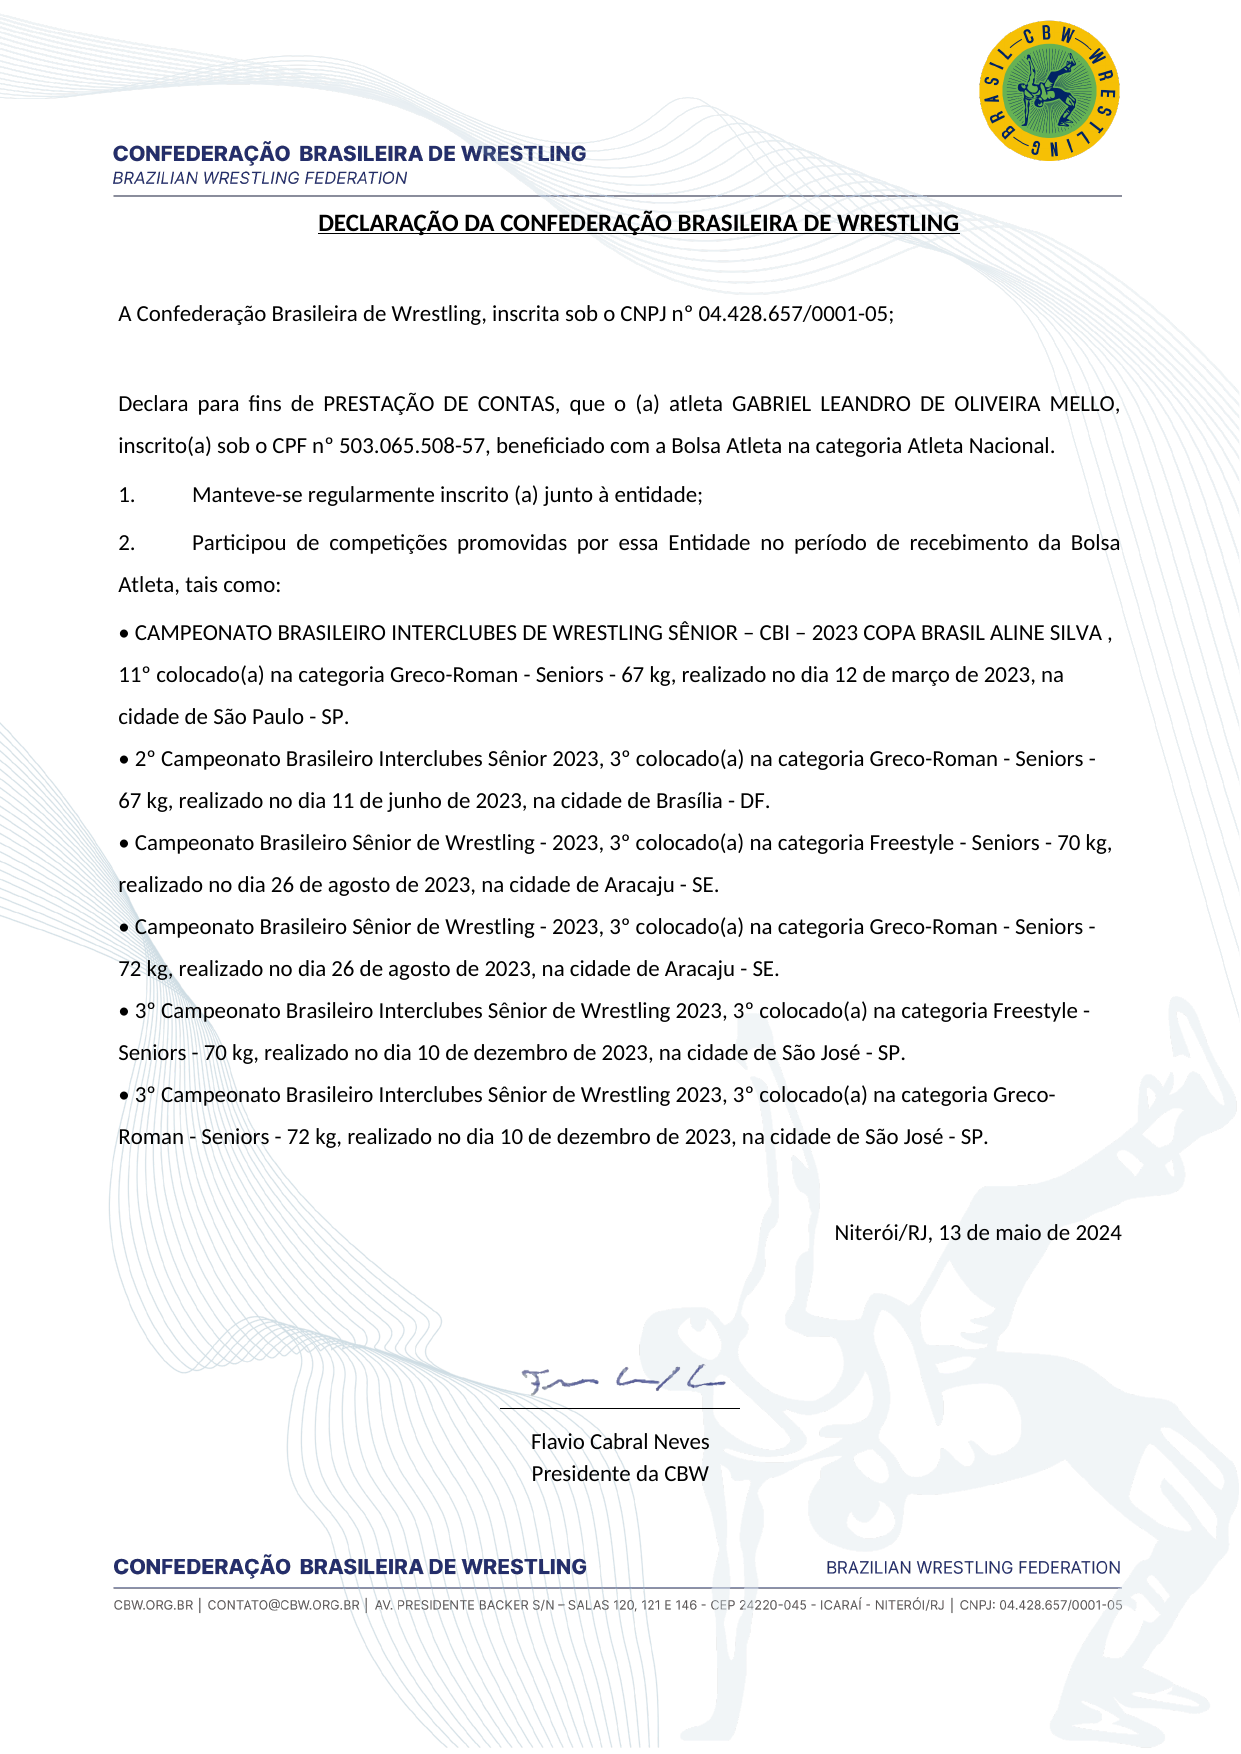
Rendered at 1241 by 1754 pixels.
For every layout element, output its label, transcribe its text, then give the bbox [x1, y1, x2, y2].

text • CAMPEONATO BRASILEIRO INTERCLUBES DE WRESTLING SÊNIOR – CBI – 2023 COPA BRASIL ALINE SILVA , 11º colocado(a) na categoria Greco-Roman - Seniors - 67 kg, realizado no dia 12 de março de 2023, na cidade de São Paulo - SP. • 2º Campeonato Brasileiro Interclubes Sênior 2023, 3º colocado(a) na categoria Greco-Roman - Seniors - 67 kg, realizado no dia 11 de junho de 2023, na cidade de Brasília - DF. • Campeonato Brasileiro Sênior de Wrestling - 2023, 3º colocado(a) na categoria Freestyle - Seniors - 70 kg, realizado no dia 26 de agosto de 2023, na cidade de Aracaju - SE. • Campeonato Brasileiro Sênior de Wrestling - 2023, 3º colocado(a) na categoria Greco-Roman - Seniors - 72 kg, realizado no dia 26 de agosto de 2023, na cidade de Aracaju - SE. • 3º Campeonato Brasileiro Interclubes Sênior de Wrestling 2023, 3º colocado(a) na categoria Freestyle - Seniors - 70 kg, realizado no dia 10 de dezembro de 2023, na cidade de São José - SP. • 3º Campeonato Brasileiro Interclubes Sênior de Wrestling 2023, 3º colocado(a) na categoria Greco-Roman - Seniors - 72 kg, realizado no dia 10 de dezembro de 2023, na cidade de São José - SP. [118, 618, 1122, 1201]
text Flavio Cabral Neves Presidente da CBW [118, 1344, 1122, 1487]
text A Confederação Brasileira de Wrestling, inscrita sob o CNPJ nº 04.428.657/0001-05; [118, 299, 1122, 327]
subtitle DECLARAÇÃO DA CONFEDERAÇÃO BRASILEIRA DE WRESTLING [156, 207, 1122, 237]
text 1. Manteve-se regularmente inscrito (a) junto à entidade; [118, 480, 1122, 508]
text 2. Participou de competições promovidas por essa Entidade no período de recebimento da Bolsa Atleta, tais como: [118, 528, 1122, 598]
text Declara para fins de PRESTAÇÃO DE CONTAS, que o (a) atleta GABRIEL LEANDRO DE OLIVEIRA MELLO, inscrito(a) sob o CPF nº 503.065.508-57, beneficiado com a Bolsa Atleta na categoria Atleta Nacional. [118, 389, 1122, 459]
text Niterói/RJ, 13 de maio de 2024 [118, 1218, 1122, 1246]
picture [0, 0, 1240, 1754]
